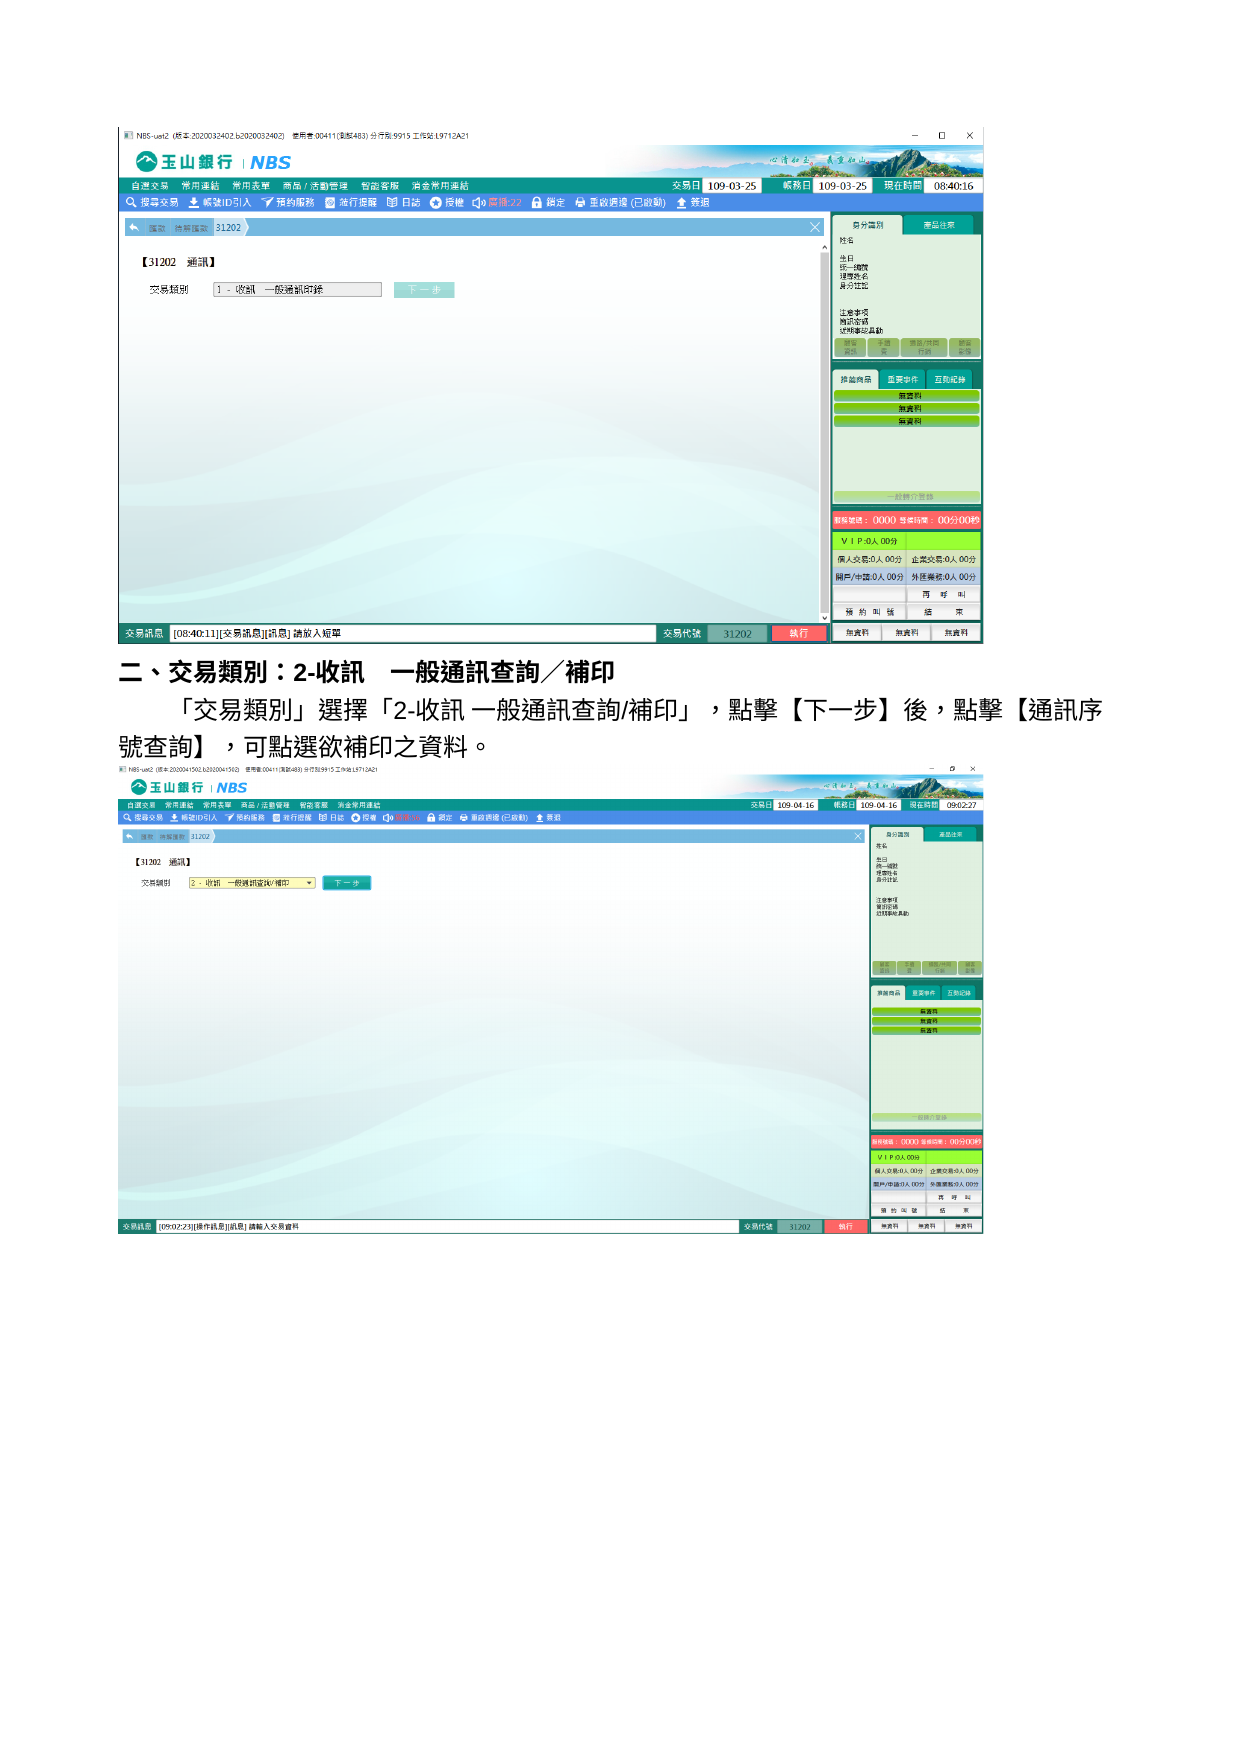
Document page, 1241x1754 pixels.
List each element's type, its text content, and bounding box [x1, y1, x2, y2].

text 「交易類別」選擇「2-收訊 一般通訊查詢/補印」，點擊【下一步】後，點擊【通訊序號查詢】，可點選欲補印之資料。 [118, 689, 1122, 764]
text 二、交易類別：2-收訊 一般通訊查詢／補印 [118, 652, 1122, 689]
picture [118, 764, 984, 1234]
picture [118, 127, 984, 644]
